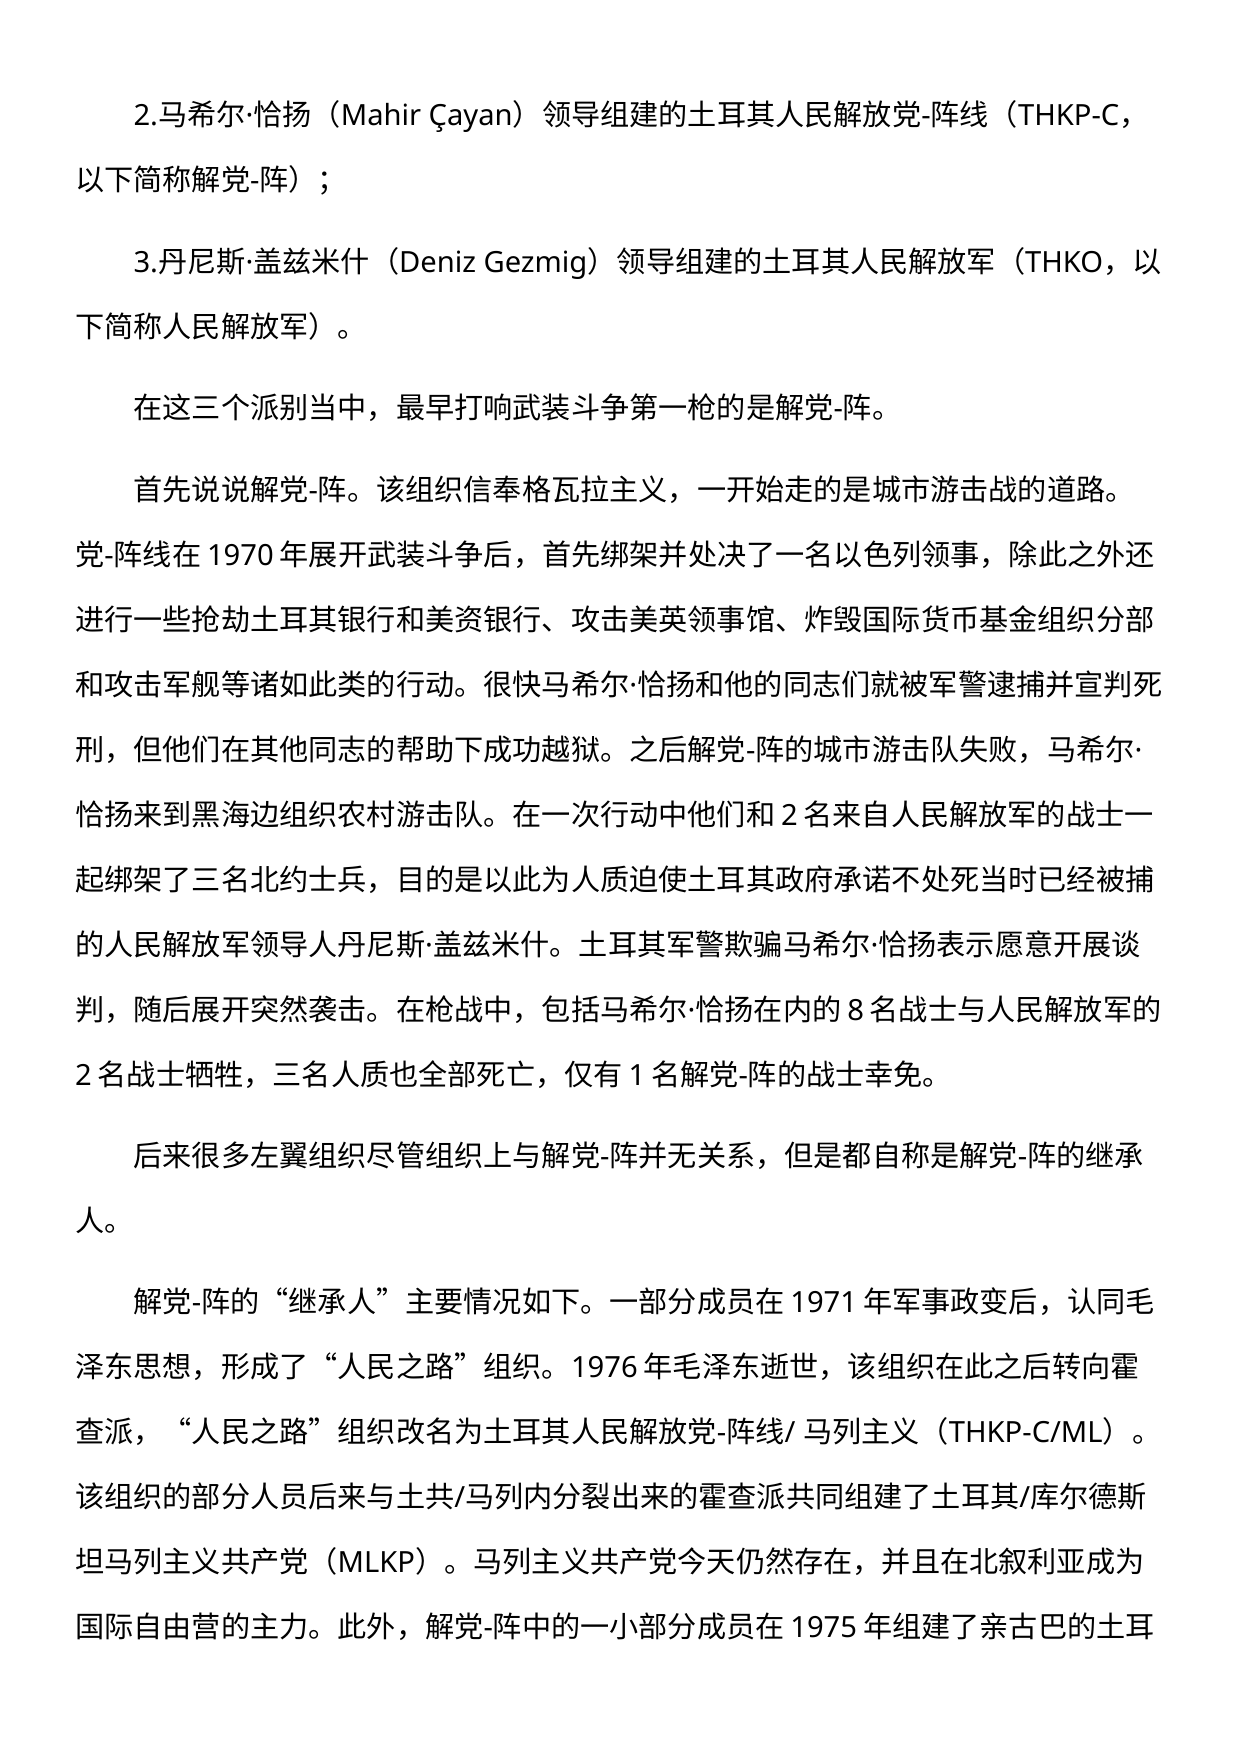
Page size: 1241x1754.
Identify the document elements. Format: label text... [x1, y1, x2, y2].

text 后来很多左翼组织尽管组织上与解党-阵并无关系，但是都自称是解党-阵的继承人。 [75, 1121, 1165, 1251]
text 3.丹尼斯·盖兹米什（Deniz Gezmig）领导组建的土耳其人民解放军（THKO，以下简称人民解放军）。 [75, 227, 1165, 357]
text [75, 1267, 1165, 1657]
text 首先说说解党-阵。该组织信奉格瓦拉主义，一开始走的是城市游击战的道路。党-阵线在1970年展开武装斗争后，首先绑架并处决了一名以色列领事，除此之外还进行一些抢劫土耳其银行和美资银行、攻击美英领事馆、炸毁国际货币基金组织分部和攻击军舰等诸如此类的行动。很快马希尔·恰扬和他的同志们就被军警逮捕并宣判死刑，但他们在其他同志的帮助下成功越狱。之后解党-阵的城市游击队失败，马希尔·恰扬来到黑海边组织农村游击队。在一次行动中他们和2名来自人民解放军的战士一起绑架了三名北约士兵，目的是以此为人质迫使土耳其政府承诺不处死当时已经被捕的人民解放军领导人丹尼斯·盖兹米什。土耳其军警欺骗马希尔·恰扬表示愿意开展谈判，随后展开突然袭击。在枪战中，包括马希尔·恰扬在内的8名战士与人民解放军的2名战士牺牲，三名人质也全部死亡，仅有1名解党-阵的战士幸免。 [75, 455, 1165, 1105]
text 在这三个派别当中，最早打响武装斗争第一枪的是解党-阵。 [75, 373, 1165, 438]
text 2.马希尔·恰扬（Mahir Çayan）领导组建的土耳其人民解放党-阵线（THKP-C，以下简称解党-阵）； [75, 81, 1165, 211]
